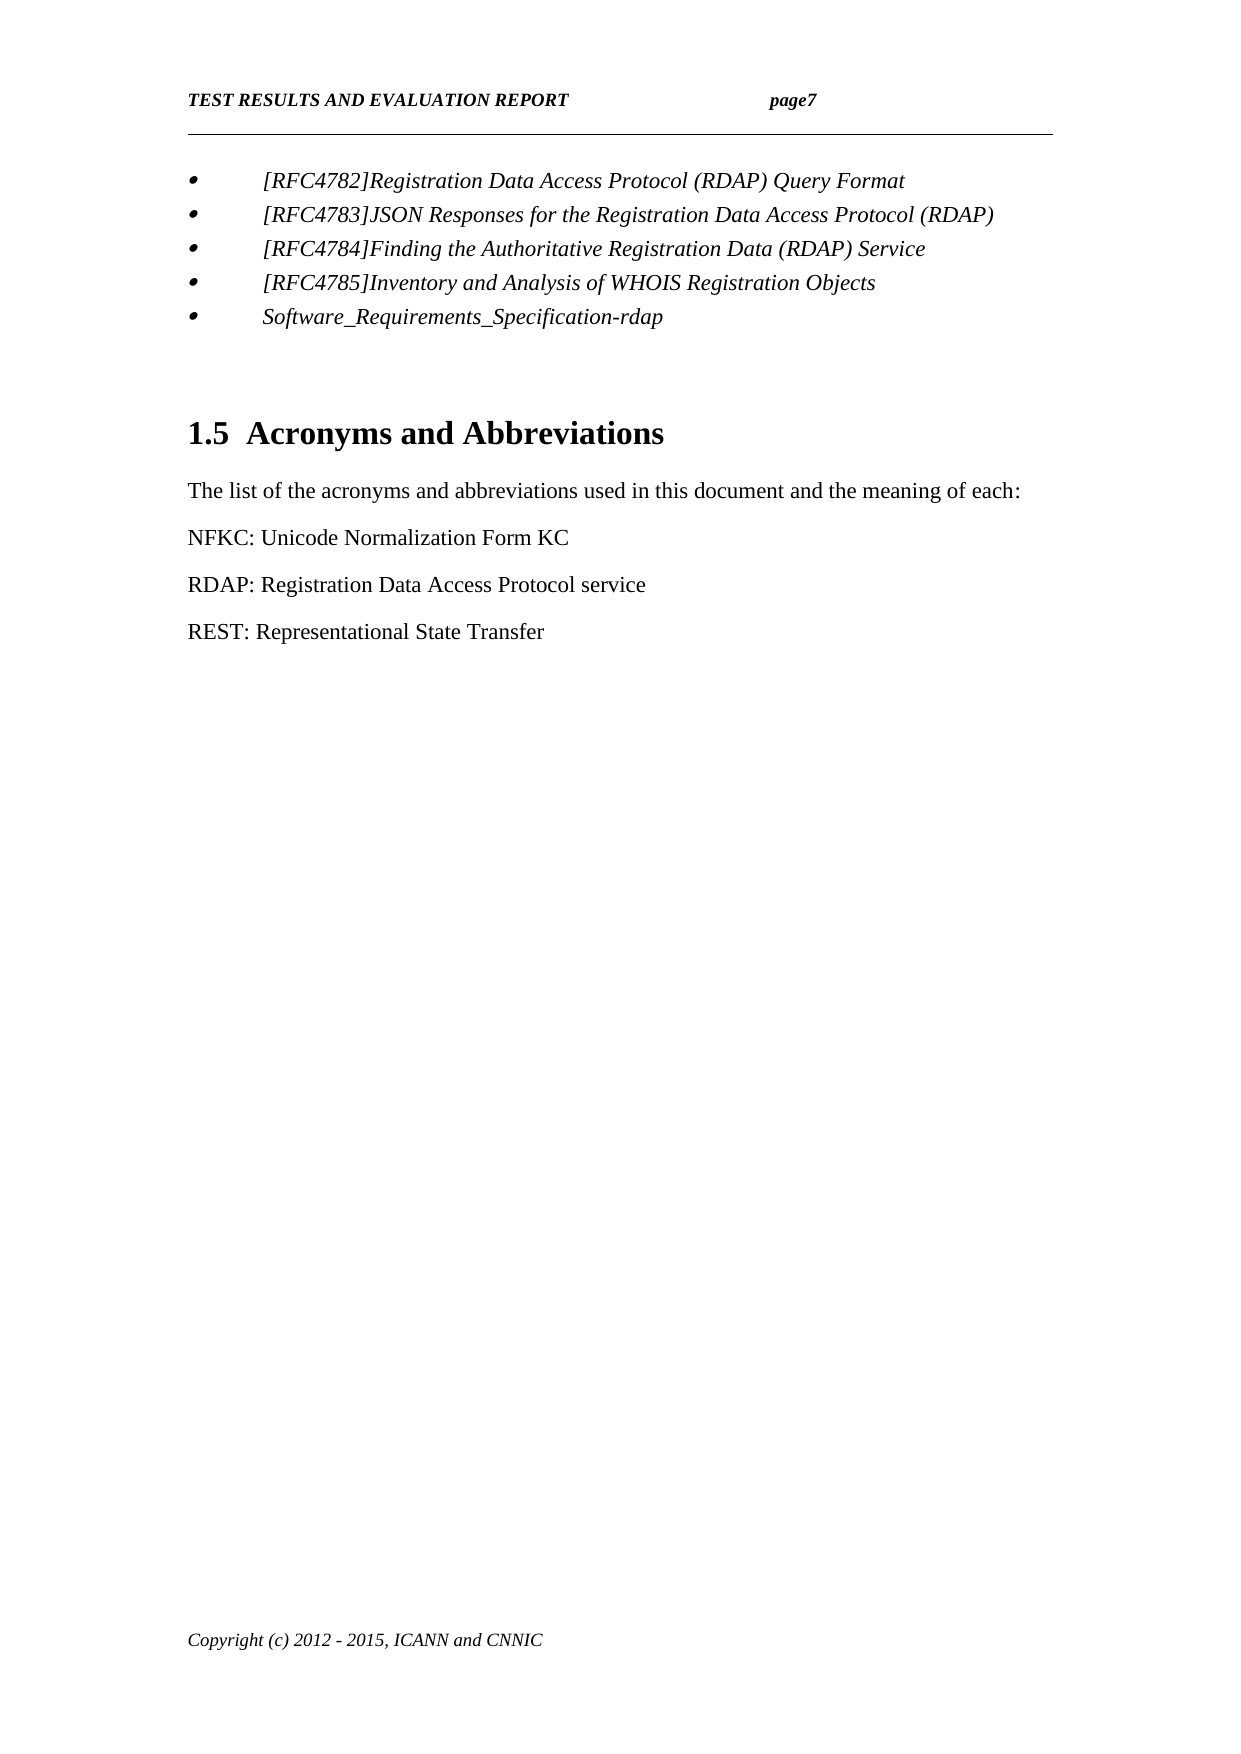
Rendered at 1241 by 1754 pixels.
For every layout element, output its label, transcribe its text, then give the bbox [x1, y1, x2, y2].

list [RFC4784]Finding the Authoritative Registration Data (RDAP) Service [187, 232, 1053, 266]
subtitle 1.5 Acronyms and Abbreviations [187, 399, 1053, 467]
text NFKC: Unicode Normalization Form KC [187, 520, 1053, 554]
list Software_Requirements_Specification-rdap [187, 300, 1053, 334]
list [RFC4785]Inventory and Analysis of WHOIS Registration Objects [187, 266, 1053, 300]
text REST: Representational State Transfer [187, 614, 1053, 648]
list [RFC4782]Registration Data Access Protocol (RDAP) Query Format [187, 164, 1053, 198]
text RDAP: Registration Data Access Protocol service [187, 567, 1053, 601]
list [RFC4783]JSON Responses for the Registration Data Access Protocol (RDAP) [187, 198, 1053, 232]
text The list of the acronyms and abbreviations used in this document and the meaning of each: [187, 473, 1053, 507]
